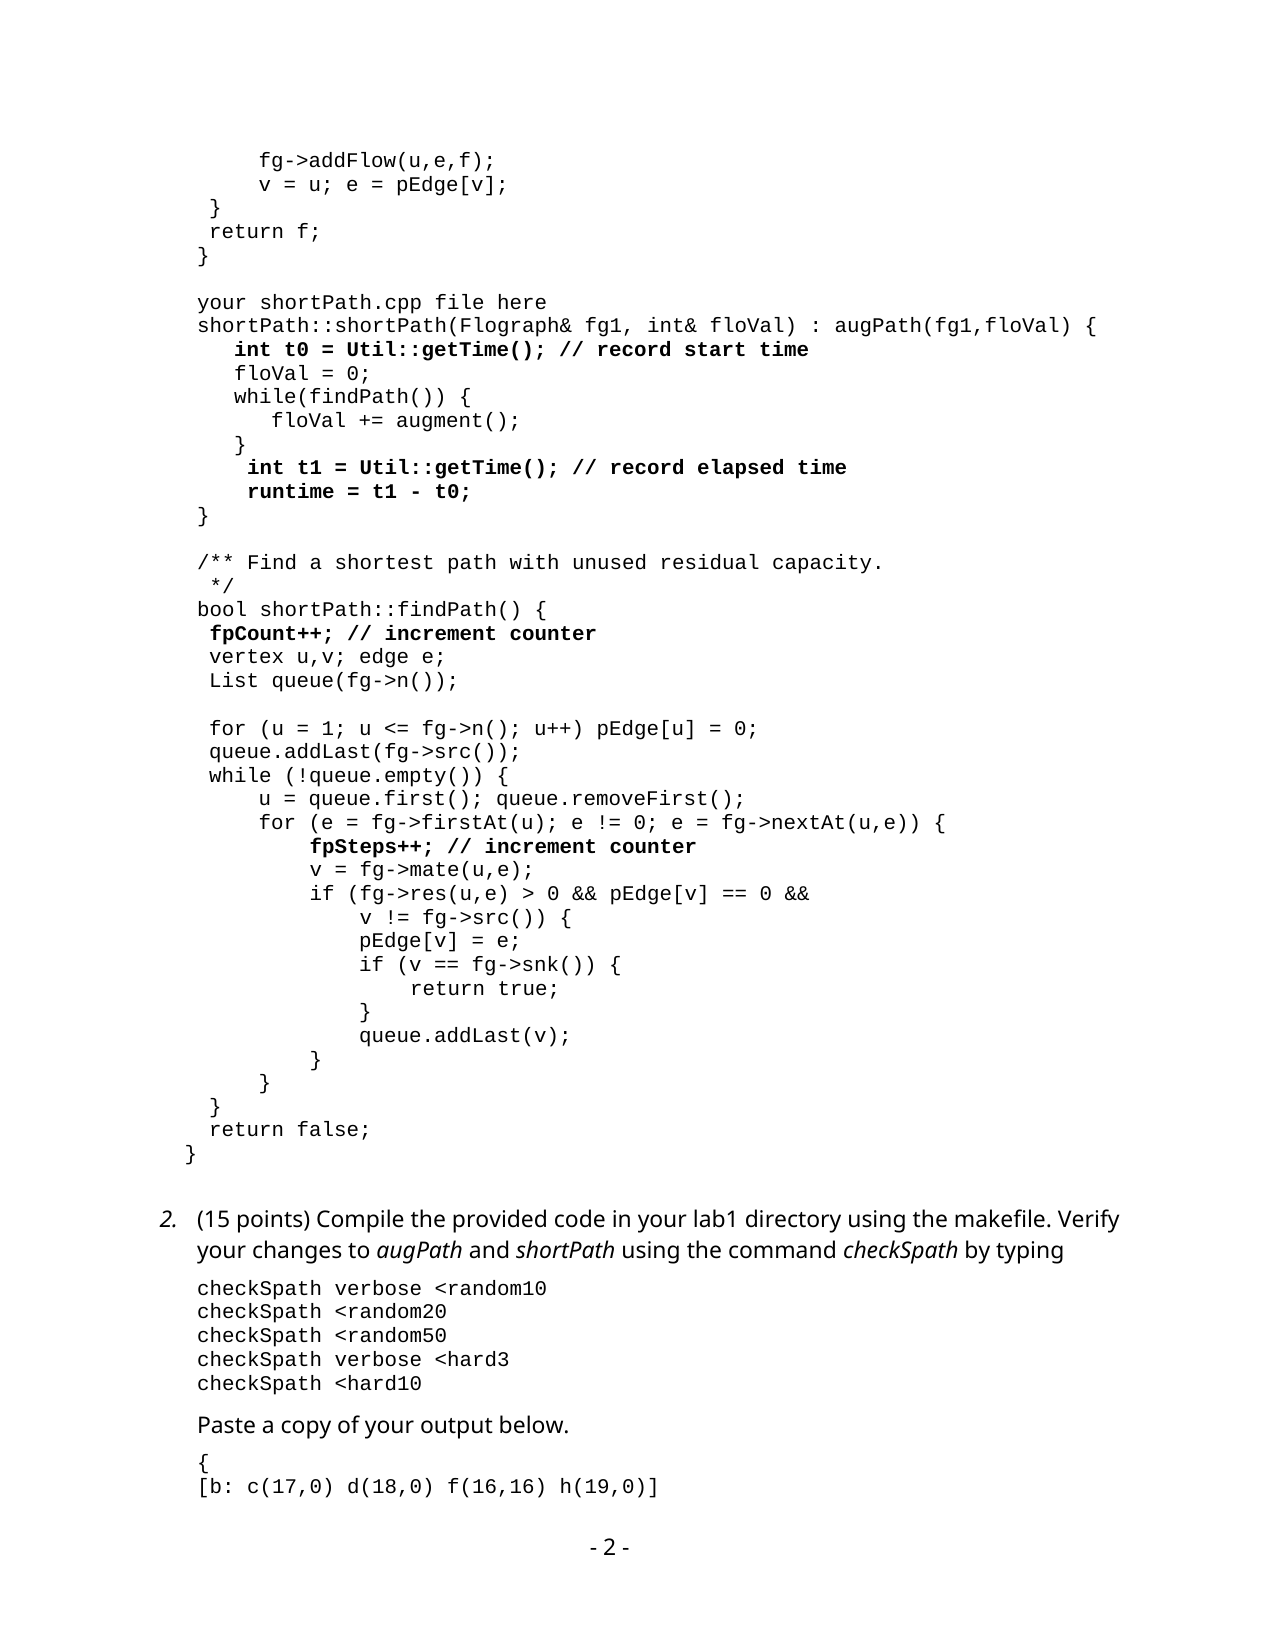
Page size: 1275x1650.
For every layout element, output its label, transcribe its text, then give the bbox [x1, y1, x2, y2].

text } [197, 1072, 1134, 1096]
text } [159, 1143, 1134, 1167]
text queue.addLast(fg->src()); [197, 741, 1134, 765]
text pEdge[v] = e; [197, 930, 1134, 954]
text return false; [197, 1119, 1134, 1143]
text u = queue.first(); queue.removeFirst(); [197, 788, 1134, 812]
text } [197, 244, 1134, 268]
text checkSpath <random20 [197, 1302, 1134, 1325]
text queue.addLast(v); [197, 1025, 1134, 1048]
text for (u = 1; u <= fg->n(); u++) pEdge[u] = 0; [197, 717, 1134, 741]
text return true; [197, 978, 1134, 1001]
text fpCount++; // increment counter [197, 623, 1134, 647]
text v = fg->mate(u,e); [197, 859, 1134, 883]
text int t1 = Util::getTime(); // record elapsed time [197, 457, 1134, 481]
text int t0 = Util::getTime(); // record start time [159, 339, 1134, 363]
list Paste a copy of your output below. [197, 1409, 1134, 1440]
text vertex u,v; edge e; [197, 647, 1134, 670]
text fg->addFlow(u,e,f); [197, 150, 1134, 174]
text v != fg->src()) { [197, 907, 1134, 930]
text if (fg->res(u,e) > 0 && pEdge[v] == 0 && [197, 883, 1134, 907]
text { [197, 1452, 1134, 1476]
text } [197, 197, 1134, 221]
text List queue(fg->n()); [197, 670, 1134, 694]
text v = u; e = pEdge[v]; [197, 174, 1134, 197]
text shortPath::shortPath(Flograph& fg1, int& floVal) : augPath(fg1,floVal) { [197, 316, 1134, 339]
text } [197, 1096, 1134, 1119]
text if (v == fg->snk()) { [197, 954, 1134, 978]
text return f; [197, 221, 1134, 244]
text /** Find a shortest path with unused residual capacity. [197, 552, 1134, 576]
text */ [197, 576, 1134, 599]
text fpSteps++; // increment counter [197, 836, 1134, 859]
text while (!queue.empty()) { [197, 765, 1134, 788]
text bool shortPath::findPath() { [197, 599, 1134, 623]
text floVal += augment(); [197, 410, 1134, 434]
text runtime = t1 - t0; [197, 481, 1134, 505]
text your shortPath.cpp file here [197, 292, 1134, 316]
text [b: c(17,0) d(18,0) f(16,16) h(19,0)] [197, 1476, 1134, 1500]
text while(findPath()) { [197, 386, 1134, 410]
text } [197, 434, 1134, 457]
text } [197, 1001, 1134, 1025]
list (15 points) Compile the provided code in your lab1 directory using the makefile. Verify your changes to augPath and shortPath using the command checkSpath by typing [159, 1203, 1134, 1265]
text checkSpath verbose <hard3 [197, 1349, 1134, 1372]
text checkSpath <hard10 [197, 1372, 1134, 1396]
text } [197, 505, 1134, 528]
text checkSpath verbose <random10 [197, 1278, 1134, 1302]
text for (e = fg->firstAt(u); e != 0; e = fg->nextAt(u,e)) { [197, 812, 1134, 836]
text checkSpath <random50 [197, 1325, 1134, 1349]
text } [197, 1048, 1134, 1072]
text floVal = 0; [197, 363, 1134, 386]
